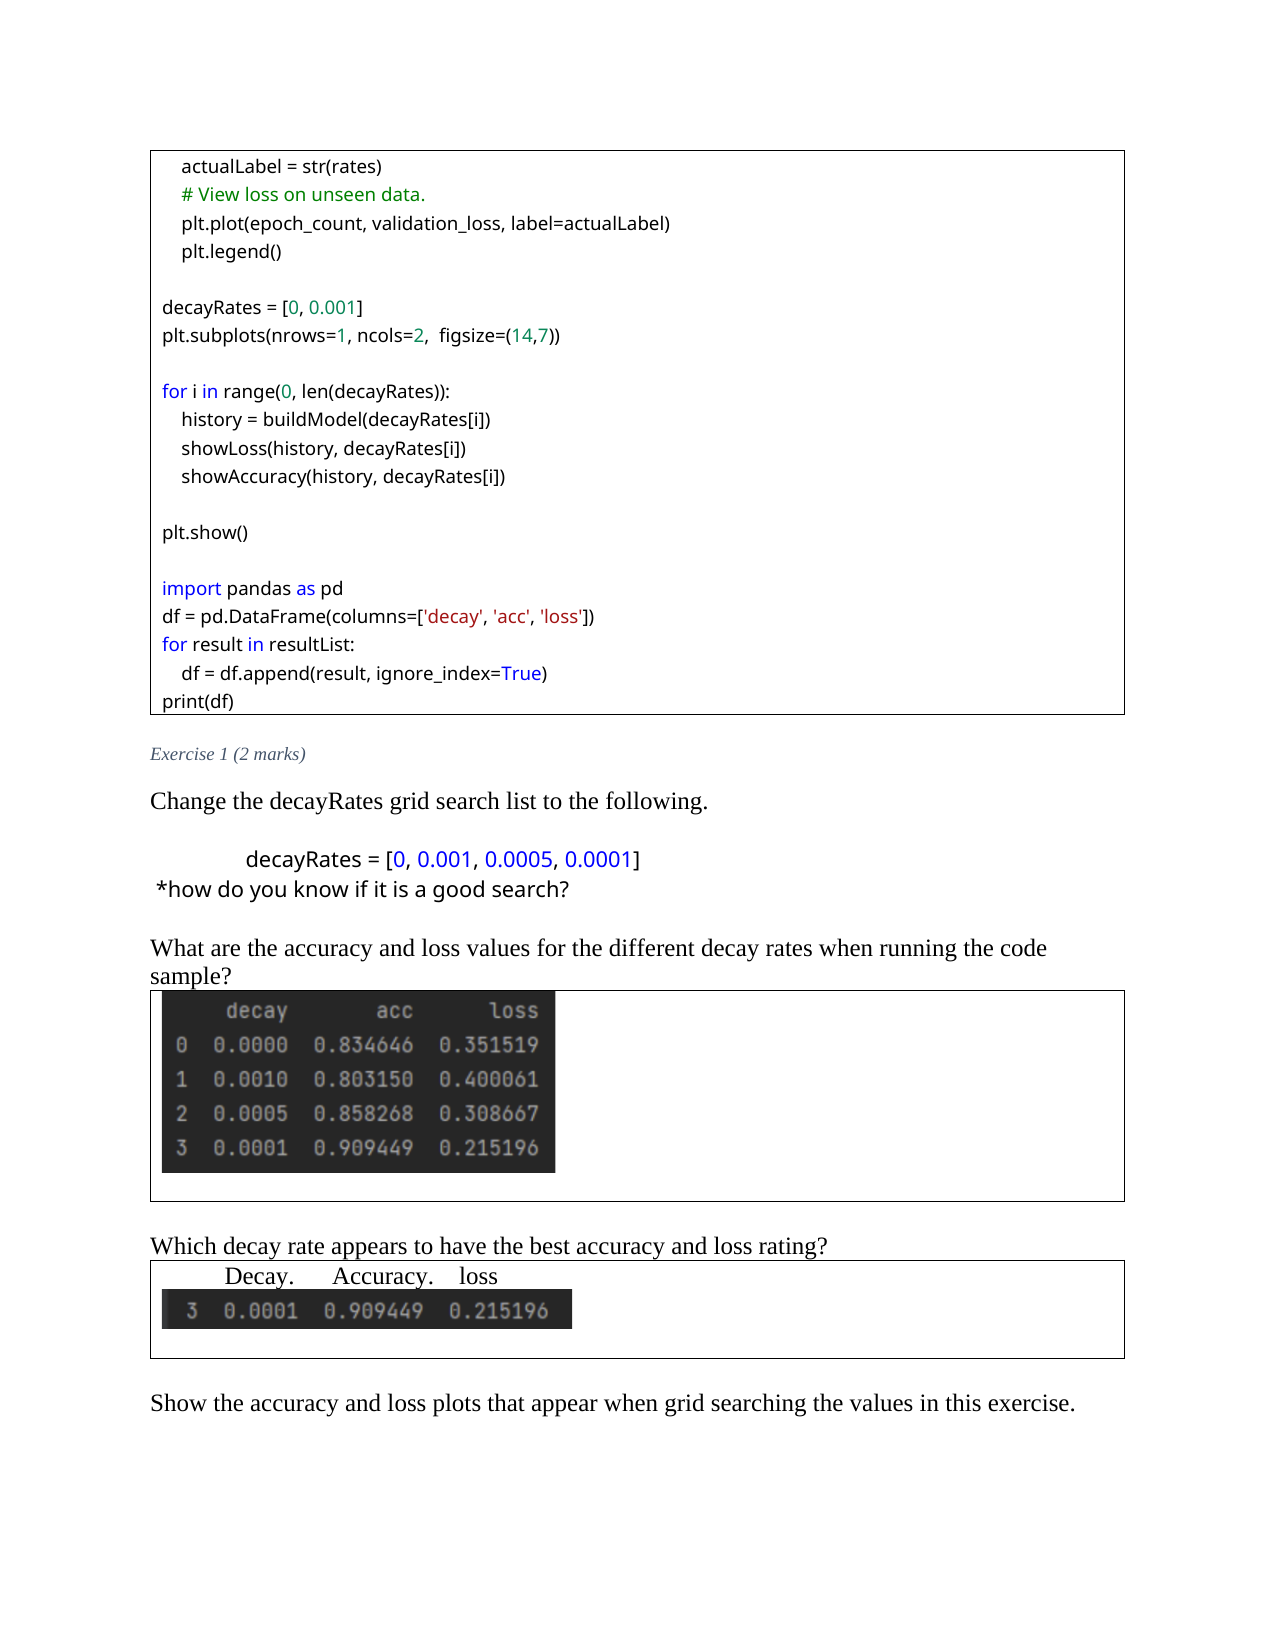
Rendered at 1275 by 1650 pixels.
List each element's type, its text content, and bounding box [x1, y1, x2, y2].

text Change the decayRates grid search list to the following. [150, 786, 1125, 814]
text *how do you know if it is a good search? [150, 874, 1125, 904]
text What are the accuracy and loss values for the different decay rates when running the code sample? [150, 933, 1125, 990]
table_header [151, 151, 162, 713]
table_header Decay. Accuracy. loss [151, 1261, 1124, 1358]
picture [161, 1289, 573, 1329]
text decayRates = [0, 0.001, 0.0005, 0.0001] [150, 844, 1125, 874]
table_header [151, 991, 1124, 1201]
text Show the accuracy and loss plots that appear when grid searching the values in this exercise. [150, 1388, 1125, 1416]
text Which decay rate appears to have the best accuracy and loss rating? [150, 1231, 1125, 1260]
picture [161, 991, 556, 1173]
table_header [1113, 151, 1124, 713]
